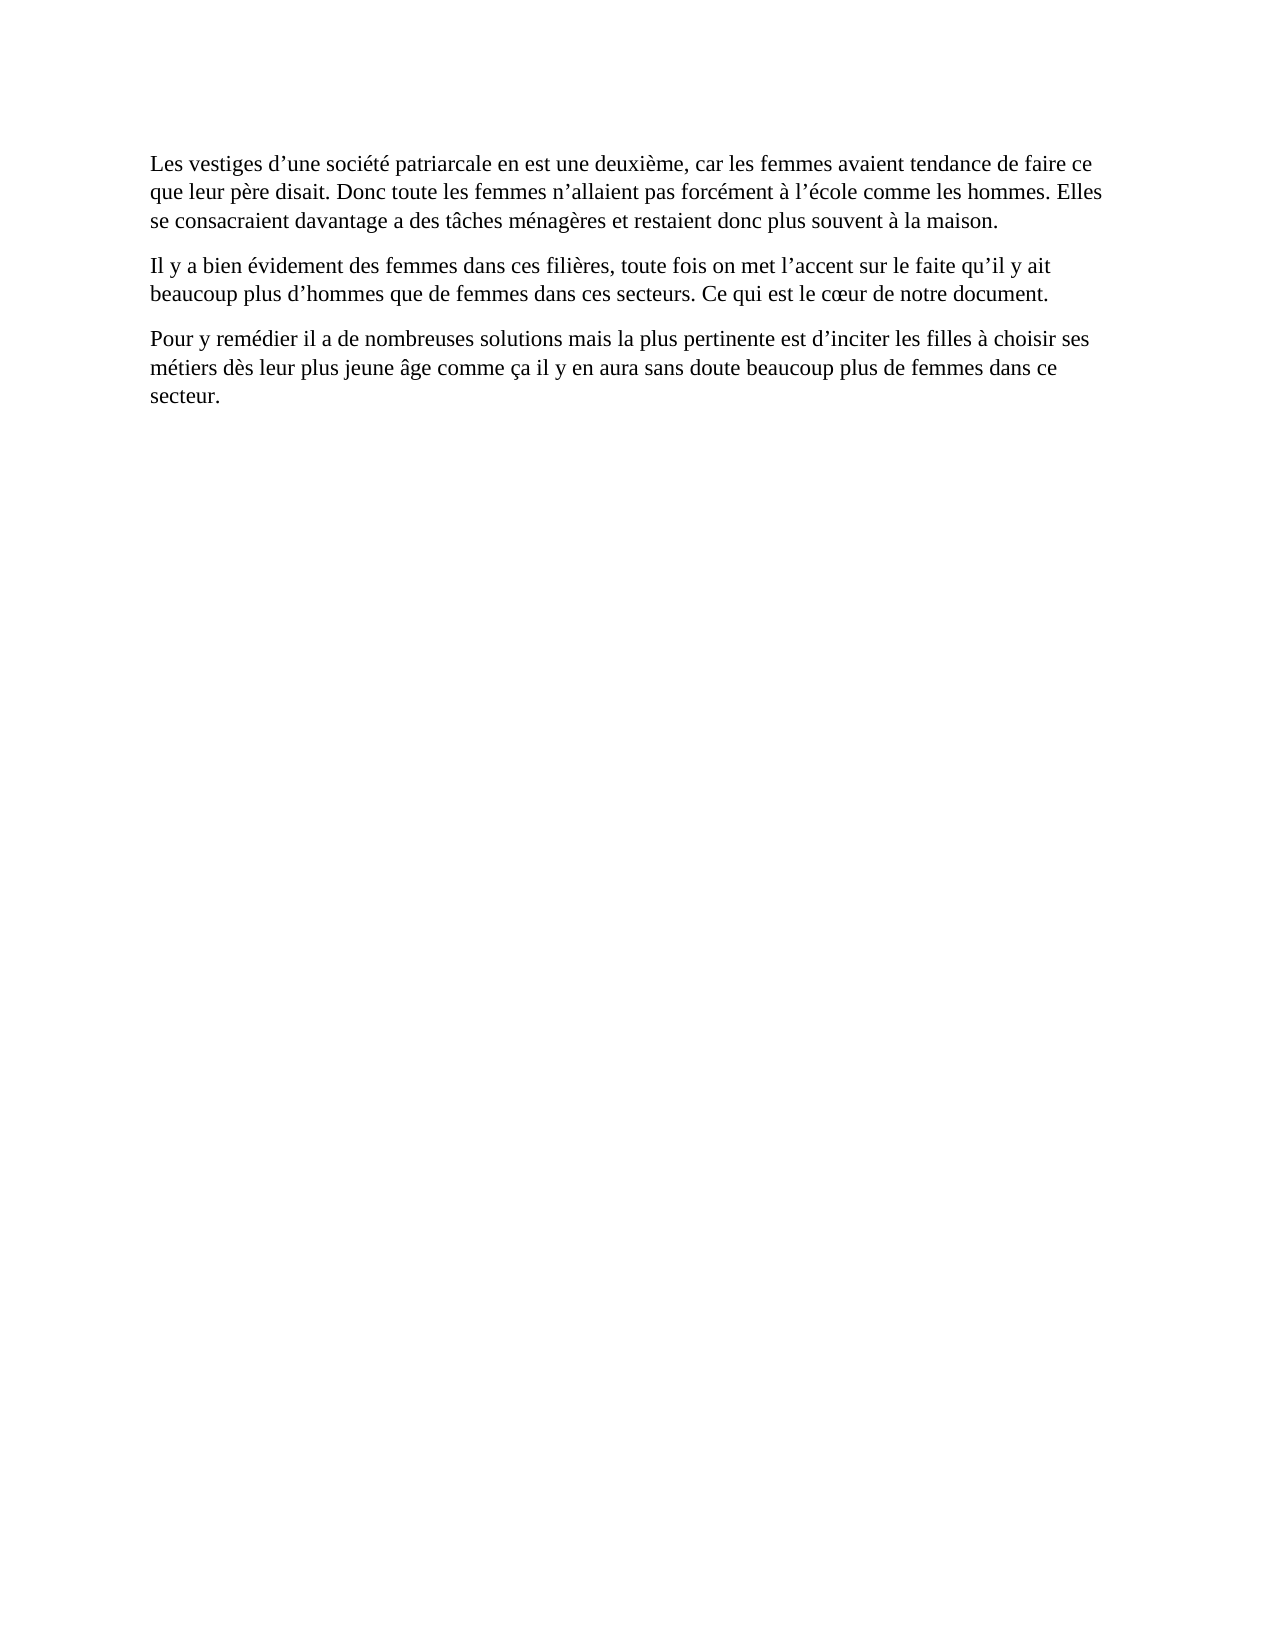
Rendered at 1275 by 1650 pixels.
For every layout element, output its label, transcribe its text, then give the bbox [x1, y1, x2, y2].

text Pour y remédier il a de nombreuses solutions mais la plus pertinente est d’inciter les filles à choisir ses métiers dès leur plus jeune âge comme ça il y en aura sans doute beaucoup plus de femmes dans ce secteur. [150, 326, 1125, 409]
text Les vestiges d’une société patriarcale en est une deuxième, car les femmes avaient tendance de faire ce que leur père disait. Donc toute les femmes n’allaient pas forcément à l’école comme les hommes. Elles se consacraient davantage a des tâches ménagères et restaient donc plus souvent à la maison. [150, 150, 1125, 233]
text Il y a bien évidement des femmes dans ces filières, toute fois on met l’accent sur le faite qu’il y ait beaucoup plus d’hommes que de femmes dans ces secteurs. Ce qui est le cœur de notre document. [150, 252, 1125, 307]
